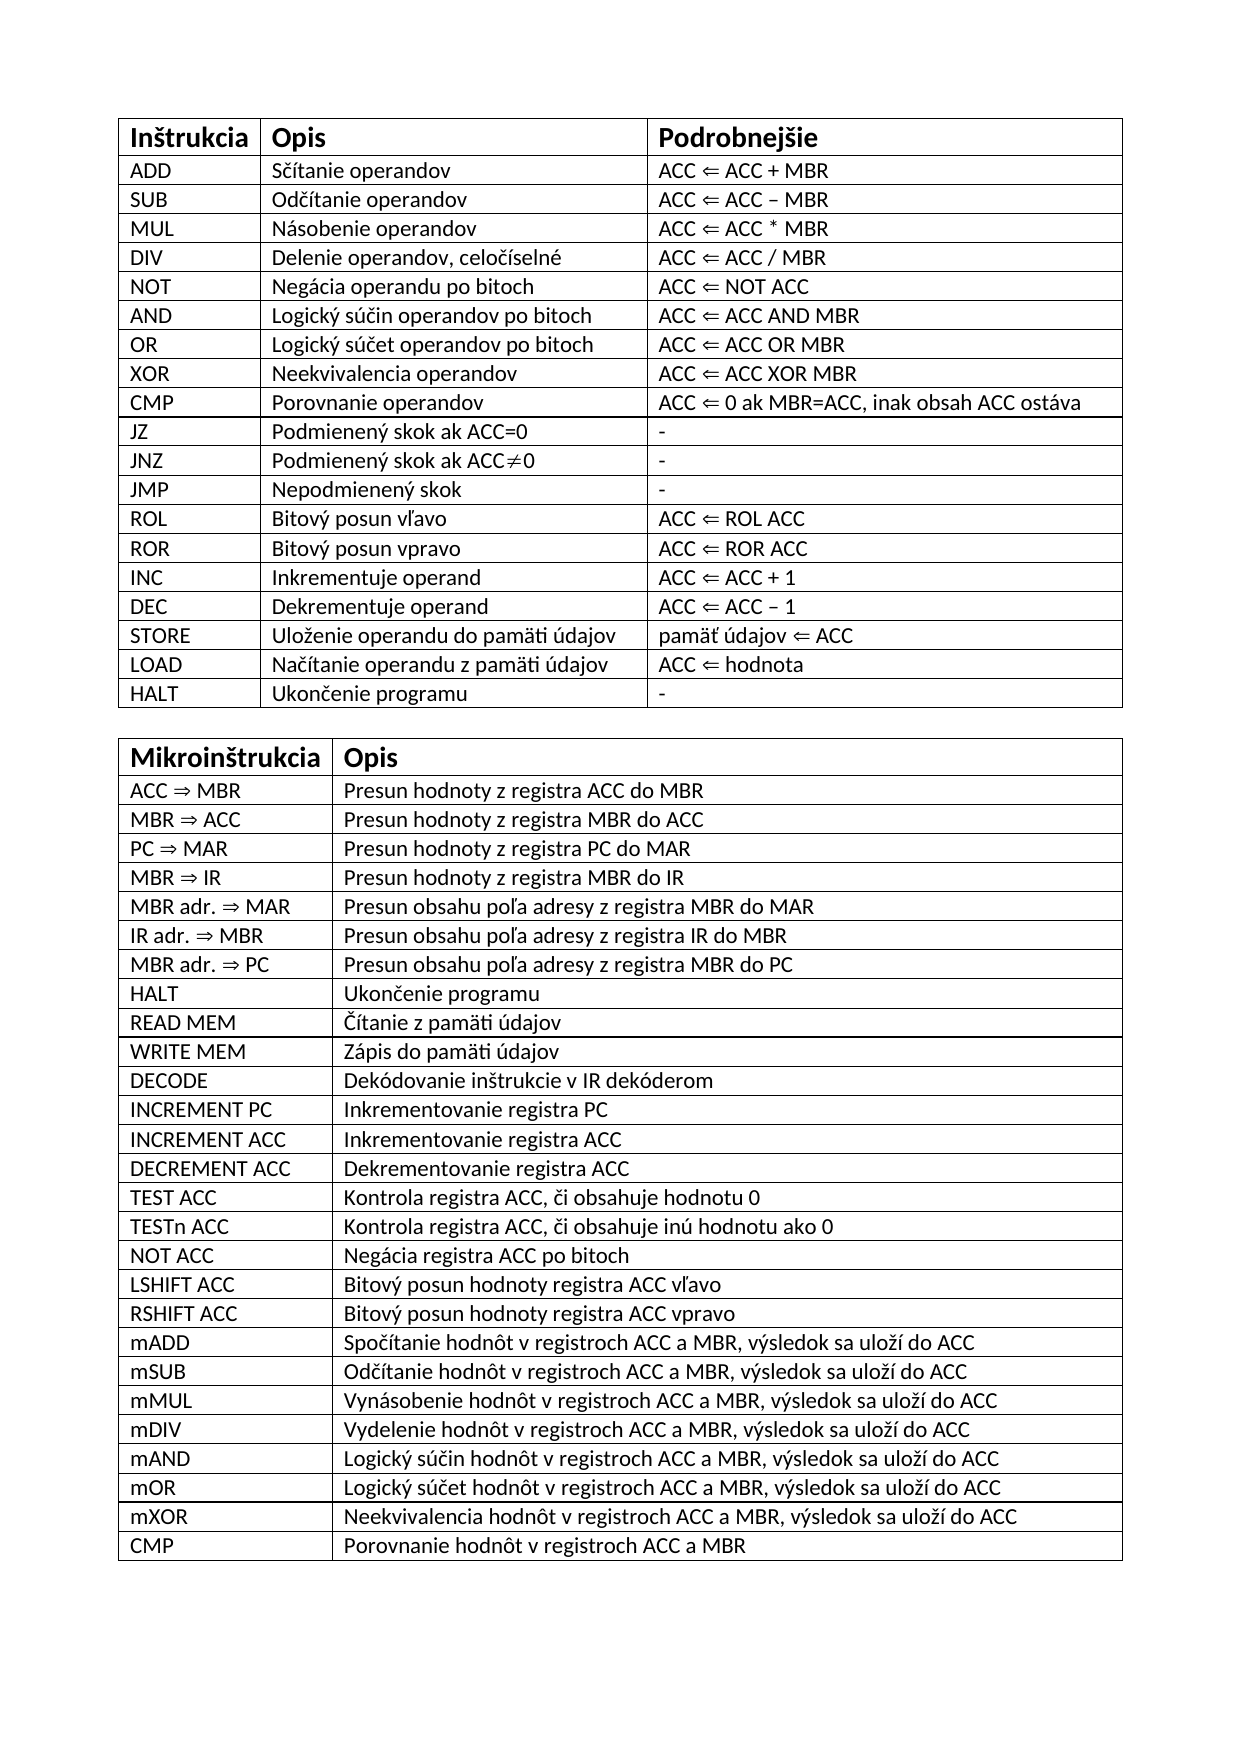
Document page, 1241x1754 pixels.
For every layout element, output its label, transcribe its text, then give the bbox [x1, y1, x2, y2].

table_cell mAND [119, 1444, 332, 1472]
table_cell RSHIFT ACC [119, 1299, 332, 1327]
table_cell Delenie operandov, celočíselné [261, 243, 647, 271]
table_cell Inkrementovanie registra ACC [333, 1125, 1122, 1153]
table_cell - [648, 679, 1122, 707]
table_cell JZ [119, 418, 260, 445]
table_cell Bitový posun hodnoty registra ACC vpravo [333, 1299, 1122, 1327]
table_header Mikroinštrukcia [119, 739, 332, 775]
table_cell mMUL [119, 1386, 332, 1414]
table_cell Zápis do pamäti údajov [333, 1038, 1122, 1066]
table_cell Sčítanie operandov [261, 156, 647, 184]
table_cell Logický súčin hodnôt v registroch ACC a MBR, výsledok sa uloží do ACC [333, 1444, 1122, 1472]
table_cell ACC ACC / MBR [648, 243, 1122, 271]
table_cell Porovnanie operandov [261, 388, 647, 416]
table_cell Ukončenie programu [333, 979, 1122, 1007]
table_cell ACC NOT ACC [648, 272, 1122, 300]
table_cell Podmienený skok ak ACC=0 [261, 418, 647, 445]
table_cell Porovnanie hodnôt v registroch ACC a MBR [333, 1532, 1122, 1559]
table_cell MBR adr. PC [119, 950, 332, 978]
table_cell INCREMENT ACC [119, 1125, 332, 1153]
table_cell Negácia operandu po bitoch [261, 272, 647, 300]
table_cell ACC ACC XOR MBR [648, 359, 1122, 387]
table_cell HALT [119, 979, 332, 1007]
table_cell Presun obsahu poľa adresy z registra IR do MBR [333, 921, 1122, 949]
table_cell Presun hodnoty z registra ACC do MBR [333, 776, 1122, 804]
table_cell DIV [119, 243, 260, 271]
table_cell INCREMENT PC [119, 1096, 332, 1124]
table_cell NOT [119, 272, 260, 300]
table_cell Kontrola registra ACC, či obsahuje inú hodnotu ako 0 [333, 1212, 1122, 1240]
table_cell READ MEM [119, 1009, 332, 1036]
table_cell STORE [119, 621, 260, 649]
table_cell Logický súčin operandov po bitoch [261, 301, 647, 329]
table_cell mADD [119, 1328, 332, 1356]
table_cell - [648, 446, 1122, 474]
table_cell Ukončenie programu [261, 679, 647, 707]
table_cell Čítanie z pamäti údajov [333, 1009, 1122, 1036]
table_cell ACC ROR ACC [648, 534, 1122, 562]
table_cell SUB [119, 185, 260, 213]
table_cell MUL [119, 214, 260, 242]
table_cell Uloženie operandu do pamäti údajov [261, 621, 647, 649]
table_cell JMP [119, 476, 260, 503]
table_cell Presun obsahu poľa adresy z registra MBR do MAR [333, 892, 1122, 920]
table_cell Odčítanie operandov [261, 185, 647, 213]
table_cell CMP [119, 1532, 332, 1559]
table_header Opis [333, 739, 1122, 775]
table_cell Presun hodnoty z registra PC do MAR [333, 834, 1122, 862]
table_cell Neekvivalencia operandov [261, 359, 647, 387]
table_cell mSUB [119, 1357, 332, 1385]
table_cell Spočítanie hodnôt v registroch ACC a MBR, výsledok sa uloží do ACC [333, 1328, 1122, 1356]
table_cell DECREMENT ACC [119, 1154, 332, 1182]
table_cell Inkrementovanie registra PC [333, 1096, 1122, 1124]
table_cell ACC ACC – 1 [648, 592, 1122, 620]
table_cell mOR [119, 1474, 332, 1501]
table_cell Bitový posun vľavo [261, 505, 647, 533]
table_cell TESTn ACC [119, 1212, 332, 1240]
table_cell XOR [119, 359, 260, 387]
table_header Podrobnejšie [648, 119, 1122, 155]
table_cell DECODE [119, 1067, 332, 1094]
table_cell Nepodmienený skok [261, 476, 647, 503]
table_cell - [648, 418, 1122, 445]
table_cell JNZ [119, 446, 260, 474]
table_cell Logický súčet operandov po bitoch [261, 330, 647, 358]
table_cell ACC ACC + 1 [648, 563, 1122, 591]
table_cell Neekvivalencia hodnôt v registroch ACC a MBR, výsledok sa uloží do ACC [333, 1503, 1122, 1531]
table_cell Presun hodnoty z registra MBR do ACC [333, 805, 1122, 833]
table_cell INC [119, 563, 260, 591]
table_cell pamäť údajov ACC [648, 621, 1122, 649]
table_cell Násobenie operandov [261, 214, 647, 242]
table_cell ACC ACC OR MBR [648, 330, 1122, 358]
table_cell Inkrementuje operand [261, 563, 647, 591]
table_cell MBR adr. MAR [119, 892, 332, 920]
table_cell CMP [119, 388, 260, 416]
table_cell ROL [119, 505, 260, 533]
table_cell AND [119, 301, 260, 329]
table_cell - [648, 476, 1122, 503]
table_cell ACC ACC * MBR [648, 214, 1122, 242]
table_cell Presun obsahu poľa adresy z registra MBR do PC [333, 950, 1122, 978]
table_cell LSHIFT ACC [119, 1270, 332, 1298]
table_header Inštrukcia [119, 119, 260, 155]
table_cell DEC [119, 592, 260, 620]
table_cell TEST ACC [119, 1183, 332, 1211]
table_cell ACC ACC + MBR [648, 156, 1122, 184]
table_cell Vydelenie hodnôt v registroch ACC a MBR, výsledok sa uloží do ACC [333, 1415, 1122, 1443]
table_cell Načítanie operandu z pamäti údajov [261, 650, 647, 678]
table_cell ACC MBR [119, 776, 332, 804]
table_cell Odčítanie hodnôt v registroch ACC a MBR, výsledok sa uloží do ACC [333, 1357, 1122, 1385]
table_cell Bitový posun hodnoty registra ACC vľavo [333, 1270, 1122, 1298]
table_cell Kontrola registra ACC, či obsahuje hodnotu 0 [333, 1183, 1122, 1211]
table_cell IR adr. MBR [119, 921, 332, 949]
table_cell ROR [119, 534, 260, 562]
table_cell mDIV [119, 1415, 332, 1443]
table_cell Bitový posun vpravo [261, 534, 647, 562]
table_header Opis [261, 119, 647, 155]
table_cell ADD [119, 156, 260, 184]
table_cell Logický súčet hodnôt v registroch ACC a MBR, výsledok sa uloží do ACC [333, 1474, 1122, 1501]
table_cell LOAD [119, 650, 260, 678]
table_cell Dekódovanie inštrukcie v IR dekóderom [333, 1067, 1122, 1094]
table_cell Vynásobenie hodnôt v registroch ACC a MBR, výsledok sa uloží do ACC [333, 1386, 1122, 1414]
table_cell HALT [119, 679, 260, 707]
table_cell ACC ACC AND MBR [648, 301, 1122, 329]
table_cell Dekrementovanie registra ACC [333, 1154, 1122, 1182]
table_cell ACC hodnota [648, 650, 1122, 678]
table_cell ACC 0 ak MBR=ACC, inak obsah ACC ostáva [648, 388, 1122, 416]
table_cell PC MAR [119, 834, 332, 862]
table_cell mXOR [119, 1503, 332, 1531]
table_cell ACC ACC – MBR [648, 185, 1122, 213]
table_cell Presun hodnoty z registra MBR do IR [333, 863, 1122, 891]
table_cell WRITE MEM [119, 1038, 332, 1066]
table_cell Dekrementuje operand [261, 592, 647, 620]
table_cell MBR ACC [119, 805, 332, 833]
table_cell Negácia registra ACC po bitoch [333, 1241, 1122, 1269]
table_cell MBR IR [119, 863, 332, 891]
table_cell ACC ROL ACC [648, 505, 1122, 533]
table_cell NOT ACC [119, 1241, 332, 1269]
table_cell OR [119, 330, 260, 358]
table_cell Podmienený skok ak ACC0 [261, 446, 647, 474]
